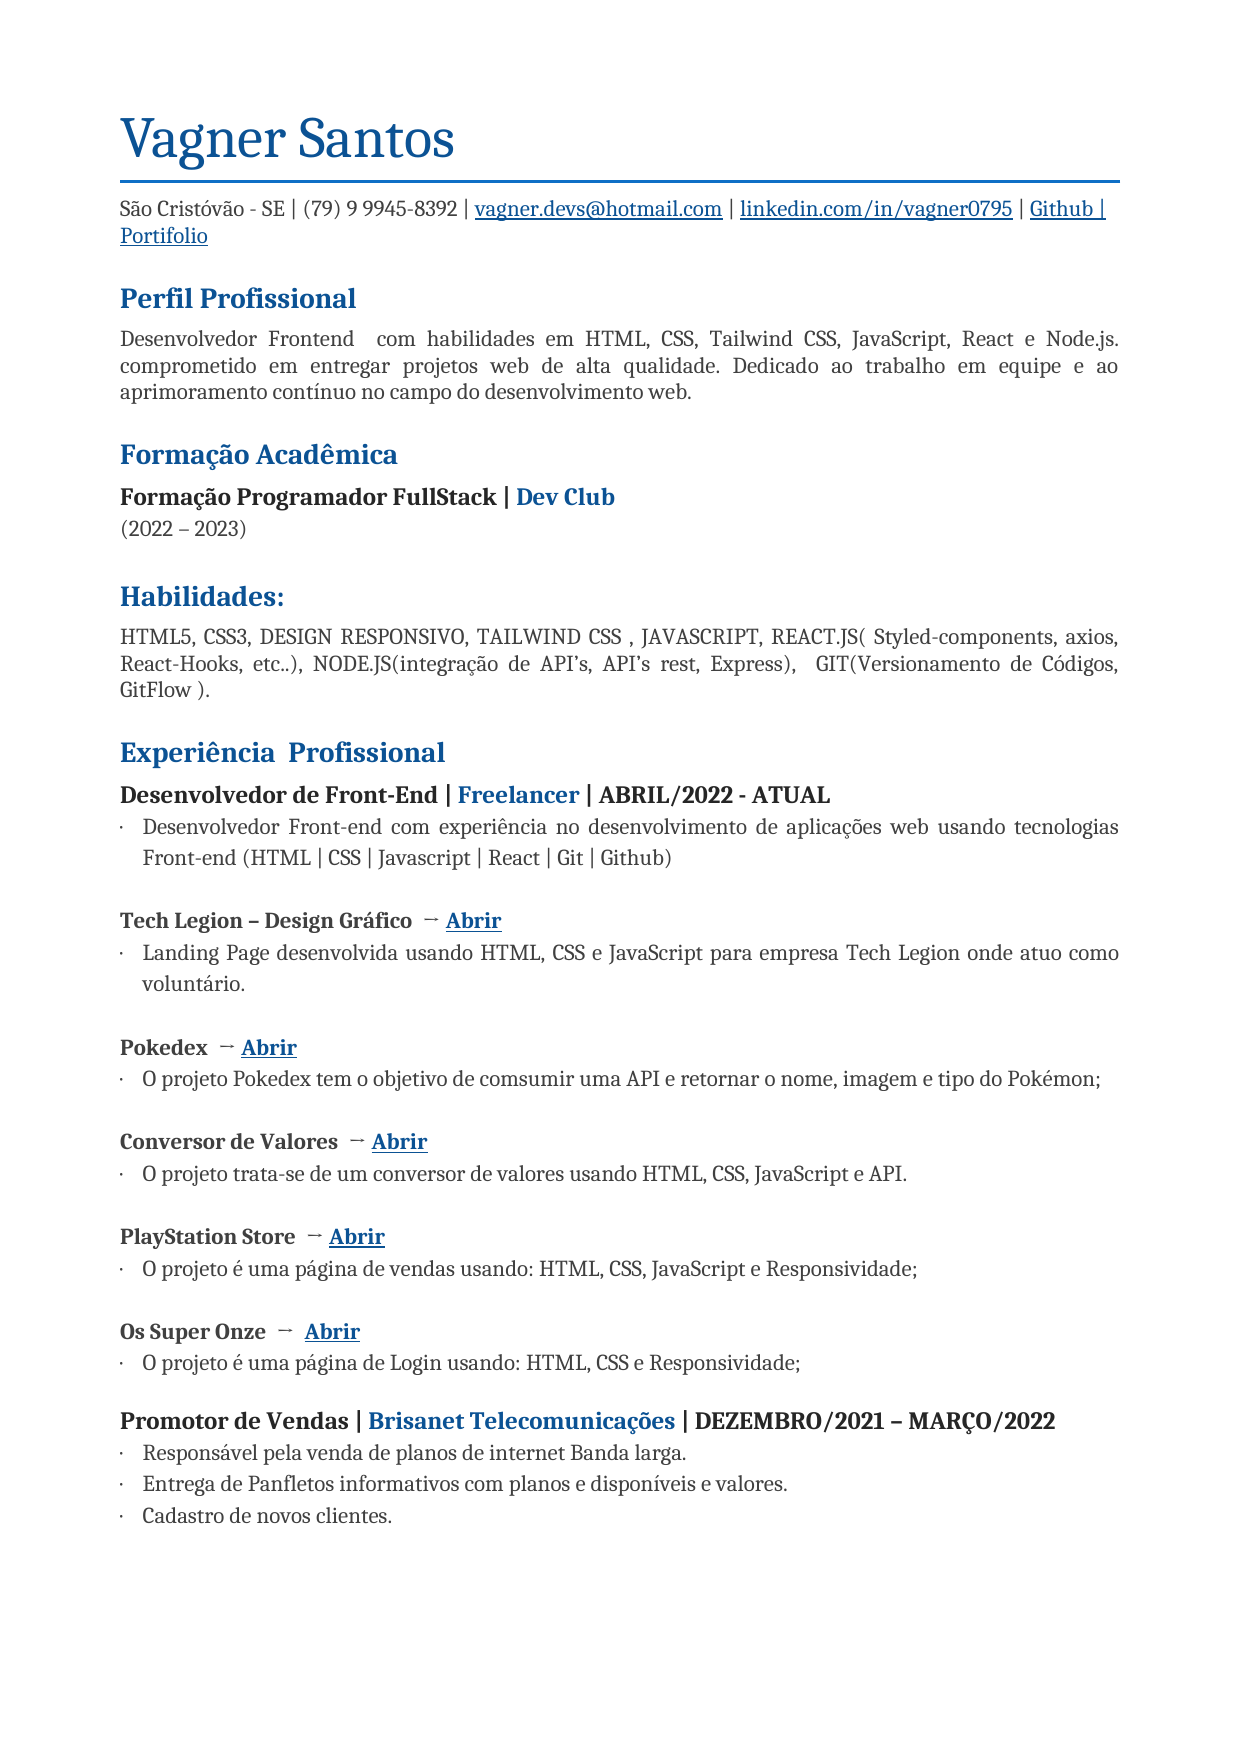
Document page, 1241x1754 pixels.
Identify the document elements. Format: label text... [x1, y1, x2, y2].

list O projeto Pokedex tem o objetivo de comsumir uma API e retornar o nome, imagem e tipo do Pokémon; [120, 1066, 1120, 1092]
title Vagner Santos [120, 105, 1120, 180]
list O projeto trata-se de um conversor de valores usando HTML, CSS, JavaScript e API. [120, 1161, 1120, 1187]
list Responsável pela venda de planos de internet Banda larga. [120, 1439, 1120, 1466]
list Landing Page desenvolvida usando HTML, CSS e JavaScript para empresa Tech Legion onde atuo como voluntário. [120, 940, 1120, 998]
list Pokedex → Abrir [120, 1034, 1120, 1061]
list (2022 – 2023) [120, 515, 1120, 542]
subtitle Habilidades: [120, 580, 1120, 614]
subtitle Formação Programador FullStack | Dev Club [120, 482, 1120, 511]
text HTML5, CSS3, DESIGN RESPONSIVO, TAILWIND CSS , JAVASCRIPT, REACT.JS( Styled-components, axios, React-Hooks, etc..), NODE.JS(integração de API’s, API’s rest, Express), GIT(Versionamento de Códigos, GitFlow ). [120, 624, 1120, 703]
text Desenvolvedor Frontend com habilidades em HTML, CSS, Tailwind CSS, JavaScript, React e Node.js. comprometido em entregar projetos web de alta qualidade. Dedicado ao trabalho em equipe e ao aprimoramento contínuo no campo do desenvolvimento web. [120, 326, 1120, 405]
subtitle Perfil Profissional [120, 282, 1120, 316]
subtitle Desenvolvedor de Front-End | Freelancer | ABRIL/2022 - ATUal [120, 781, 1120, 809]
list Entrega de Panfletos informativos com planos e disponíveis e valores. [120, 1471, 1120, 1497]
subtitle Promotor de Vendas | Brisanet Telecomunicações | dezembro/2021 – março/2022 [120, 1407, 1120, 1435]
subtitle Formação Acadêmica [120, 438, 1120, 472]
list PlayStation Store → Abrir [120, 1224, 1120, 1250]
list Desenvolvedor Front-end com experiência no desenvolvimento de aplicações web usando tecnologias Front-end (HTML | CSS | Javascript | React | Git | Github) [120, 813, 1120, 871]
list Os Super Onze → Abrir [120, 1318, 1120, 1345]
list Cadastro de novos clientes. [120, 1503, 1120, 1529]
list Tech Legion – Design Gráfico → Abrir [120, 908, 1120, 934]
list O projeto é uma página de vendas usando: HTML, CSS, JavaScript e Responsividade; [120, 1255, 1120, 1282]
list Conversor de Valores → Abrir [120, 1129, 1120, 1155]
subtitle Profissional [120, 737, 1120, 770]
text São Cristóvão - SE | (79) 9 9945-8392 | vagner.devs@hotmail.com | linkedin.com/in/vagner0795 | Github | Portifolio [120, 196, 1120, 249]
list O projeto é uma página de Login usando: HTML, CSS e Responsividade; [120, 1350, 1120, 1376]
